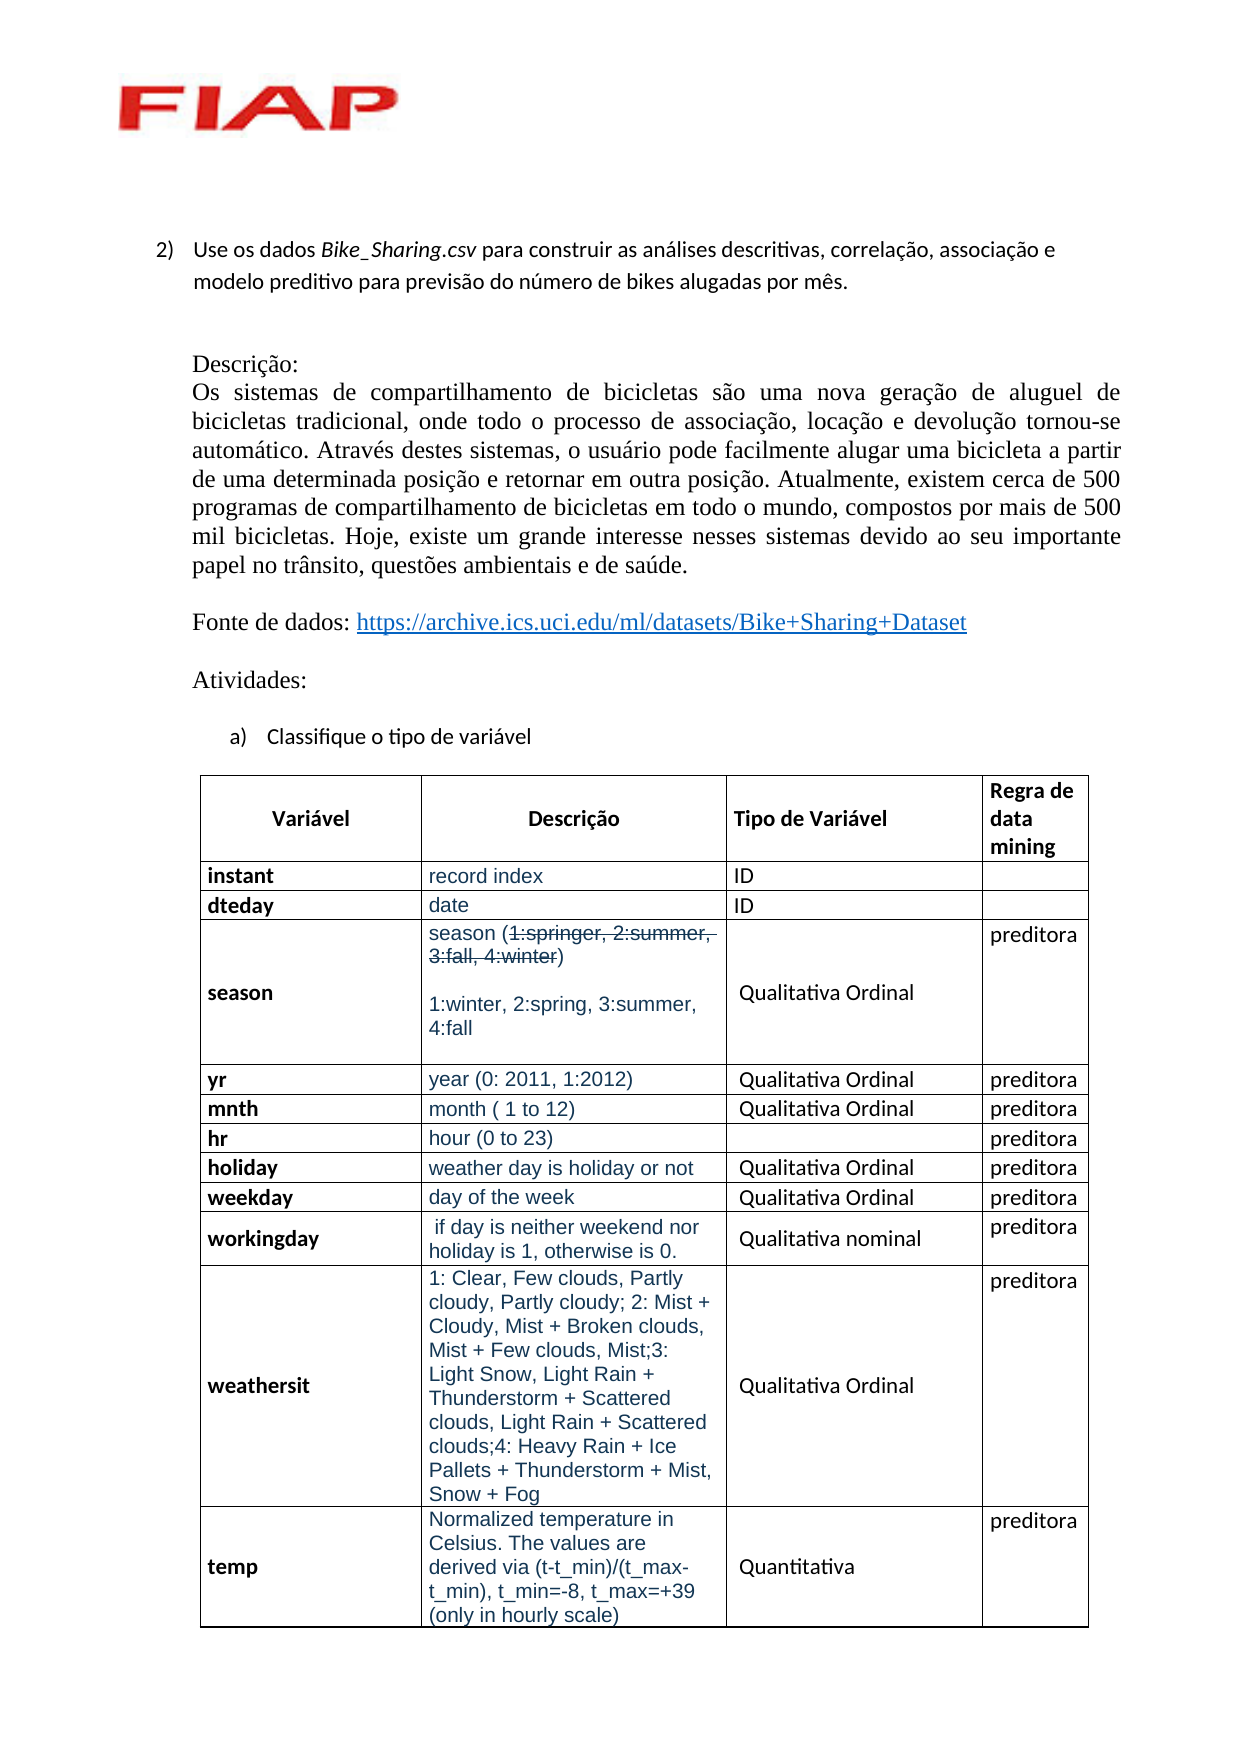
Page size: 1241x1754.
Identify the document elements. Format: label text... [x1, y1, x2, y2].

table_cell preditora [983, 1153, 1088, 1182]
table_cell 1: Clear, Few clouds, Partly cloudy, Partly cloudy; 2: Mist + Cloudy, Mist + Broken clouds, Mist + Few clouds, Mist;3: Light Snow, Light Rain + Thunderstorm + Scattered clouds, Light Rain + Scattered clouds;4: Heavy Rain + Ice Pallets + Thunderstorm + Mist, Snow + Fog [422, 1266, 726, 1506]
table_cell Normalized temperature in Celsius. The values are derived via (t-t_min)/(t_max-t_min), t_min=-8, t_max=+39 (only in hourly scale) [422, 1507, 726, 1626]
table_cell Qualitativa Ordinal [727, 1095, 982, 1123]
table_cell preditora [983, 1507, 1088, 1626]
table_cell hour (0 to 23) [422, 1124, 726, 1152]
table_header Variável [201, 776, 421, 861]
table_cell mnth [201, 1095, 421, 1123]
table_header Regra de data mining [983, 776, 1088, 861]
table_cell ID [727, 862, 982, 890]
table_cell date [422, 891, 726, 919]
table_cell yr [201, 1065, 421, 1093]
table_cell [983, 862, 1088, 890]
picture [118, 73, 401, 138]
table_cell year (0: 2011, 1:2012) [422, 1065, 726, 1093]
table_cell season (1:springer, 2:summer, 3:fall, 4:winter) 1:winter, 2:spring, 3:summer, 4:fall [422, 920, 726, 1064]
table_cell holiday [201, 1153, 421, 1182]
table_cell [983, 891, 1088, 919]
table_cell Qualitativa nominal [727, 1212, 982, 1265]
table_cell Qualitativa Ordinal [727, 1266, 982, 1506]
table_cell weathersit [201, 1266, 421, 1506]
table_cell instant [201, 862, 421, 890]
text Descrição: [192, 349, 1122, 377]
table_cell ID [727, 891, 982, 919]
table_cell Qualitativa Ordinal [727, 1153, 982, 1182]
text Os sistemas de compartilhamento de bicicletas são uma nova geração de aluguel de bicicletas tradicional, onde todo o processo de associação, locação e devolução tornou-se automático. Através destes sistemas, o usuário pode facilmente alugar uma bicicleta a partir de uma determinada posição e retornar em outra posição. Atualmente, existem cerca de 500 programas de compartilhamento de bicicletas em todo o mundo, compostos por mais de 500 mil bicicletas. Hoje, existe um grande interesse nesses sistemas devido ao seu importante papel no trânsito, questões ambientais e de saúde. [192, 377, 1122, 579]
table_cell preditora [983, 1095, 1088, 1123]
table_header Tipo de Variável [727, 776, 982, 861]
text Fonte de dados: https://archive.ics.uci.edu/ml/datasets/Bike+Sharing+Dataset [192, 607, 1122, 636]
table_cell hr [201, 1124, 421, 1152]
table_cell temp [201, 1507, 421, 1626]
table_cell preditora [983, 920, 1088, 1064]
table_cell Quantitativa [727, 1507, 982, 1626]
text Atividades: [192, 665, 1122, 694]
table_cell season [201, 920, 421, 1064]
table_cell weekday [201, 1183, 421, 1211]
list Classifique o tipo de variável [229, 722, 1122, 750]
table_cell preditora [983, 1124, 1088, 1152]
table_cell workingday [201, 1212, 421, 1265]
table_cell record index [422, 862, 726, 890]
table_cell Qualitativa Ordinal [727, 1183, 982, 1211]
table_cell day of the week [422, 1183, 726, 1211]
table_cell Qualitativa Ordinal [727, 920, 982, 1064]
table_cell preditora [983, 1266, 1088, 1506]
table_cell preditora [983, 1065, 1088, 1093]
table_cell month ( 1 to 12) [422, 1095, 726, 1123]
table_cell [727, 1124, 982, 1152]
table_header Descrição [422, 776, 726, 861]
table_cell Qualitativa Ordinal [727, 1065, 982, 1093]
table_cell weather day is holiday or not [422, 1153, 726, 1182]
table_cell preditora [983, 1212, 1088, 1265]
table_cell dteday [201, 891, 421, 919]
table_cell if day is neither weekend nor holiday is 1, otherwise is 0. [422, 1212, 726, 1265]
list Use os dados Bike_Sharing.csv para construir as análises descritivas, correlação, associação e modelo preditivo para previsão do número de bikes alugadas por mês. [156, 235, 1122, 295]
table_cell preditora [983, 1183, 1088, 1211]
